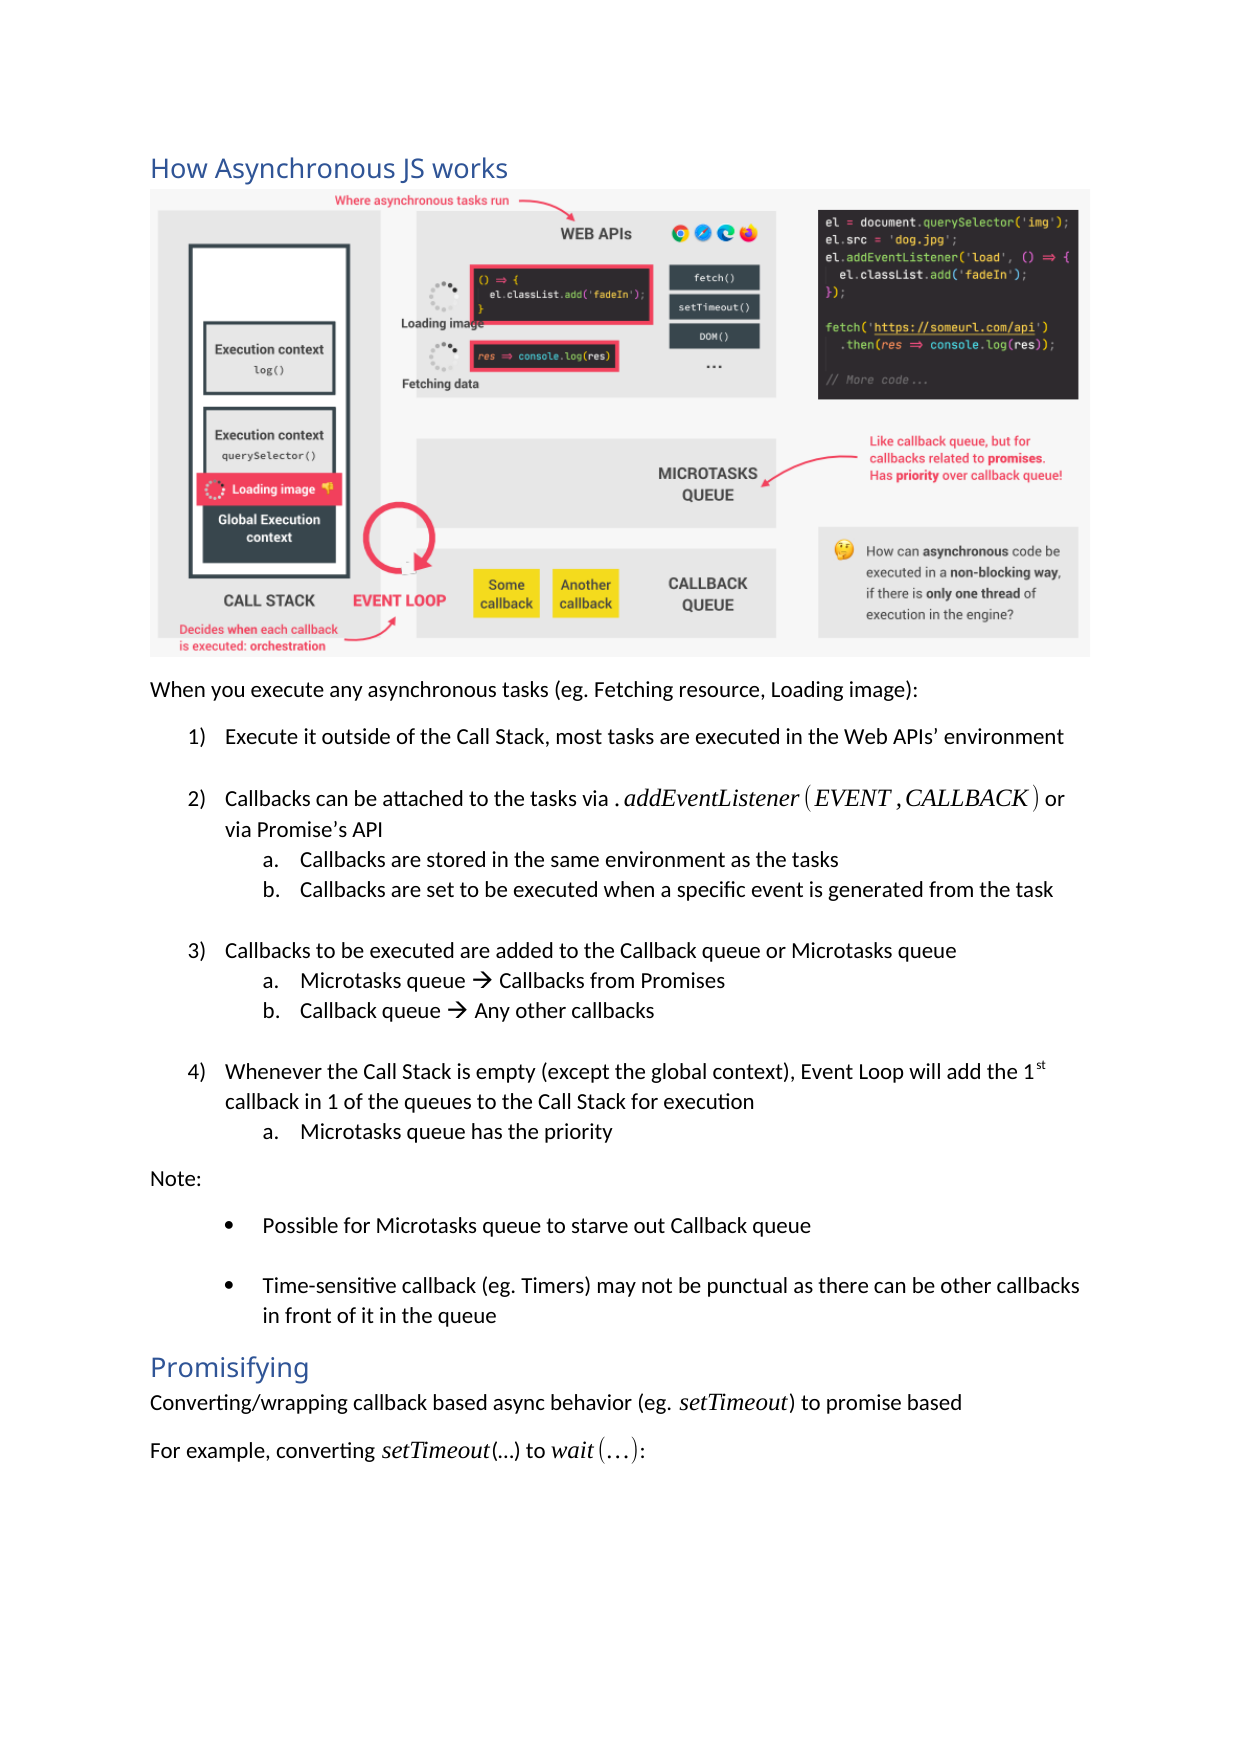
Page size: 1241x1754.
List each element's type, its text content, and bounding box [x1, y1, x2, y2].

text Converting/wrapping callback based async behavior (eg. ) to promise based [150, 1388, 1090, 1416]
list Time-sensitive callback (eg. Timers) may not be punctual as there can be other callbacks in front of it in the queue [225, 1271, 1090, 1329]
picture [150, 189, 1091, 657]
subtitle Promisifying [150, 1348, 1090, 1385]
text Note: [150, 1164, 1090, 1192]
list Callbacks can be attached to the tasks via or via Promise’s API [187, 783, 1090, 843]
list Microtasks queue Callbacks from Promises [262, 966, 1090, 994]
list Execute it outside of the Call Stack, most tasks are executed in the Web APIs’ environment [187, 722, 1090, 751]
list Possible for Microtasks queue to starve out Callback queue [225, 1211, 1090, 1239]
subtitle How Asynchronous JS works [150, 150, 1090, 187]
list Callback queue Any other callbacks [262, 996, 1090, 1024]
list Callbacks are set to be executed when a specific event is generated from the task [262, 876, 1090, 903]
list Callbacks are stored in the same environment as the tasks [262, 845, 1090, 873]
list Callbacks to be executed are added to the Callback queue or Microtasks queue [187, 936, 1090, 964]
text For example, converting (…) to : [150, 1435, 1090, 1465]
list Whenever the Call Stack is empty (except the global context), Event Loop will add the 1st callback in 1 of the queues to the Call Stack for execution [187, 1057, 1090, 1115]
list Microtasks queue has the priority [262, 1117, 1090, 1145]
text When you execute any asynchronous tasks (eg. Fetching resource, Loading image): [150, 676, 1090, 704]
